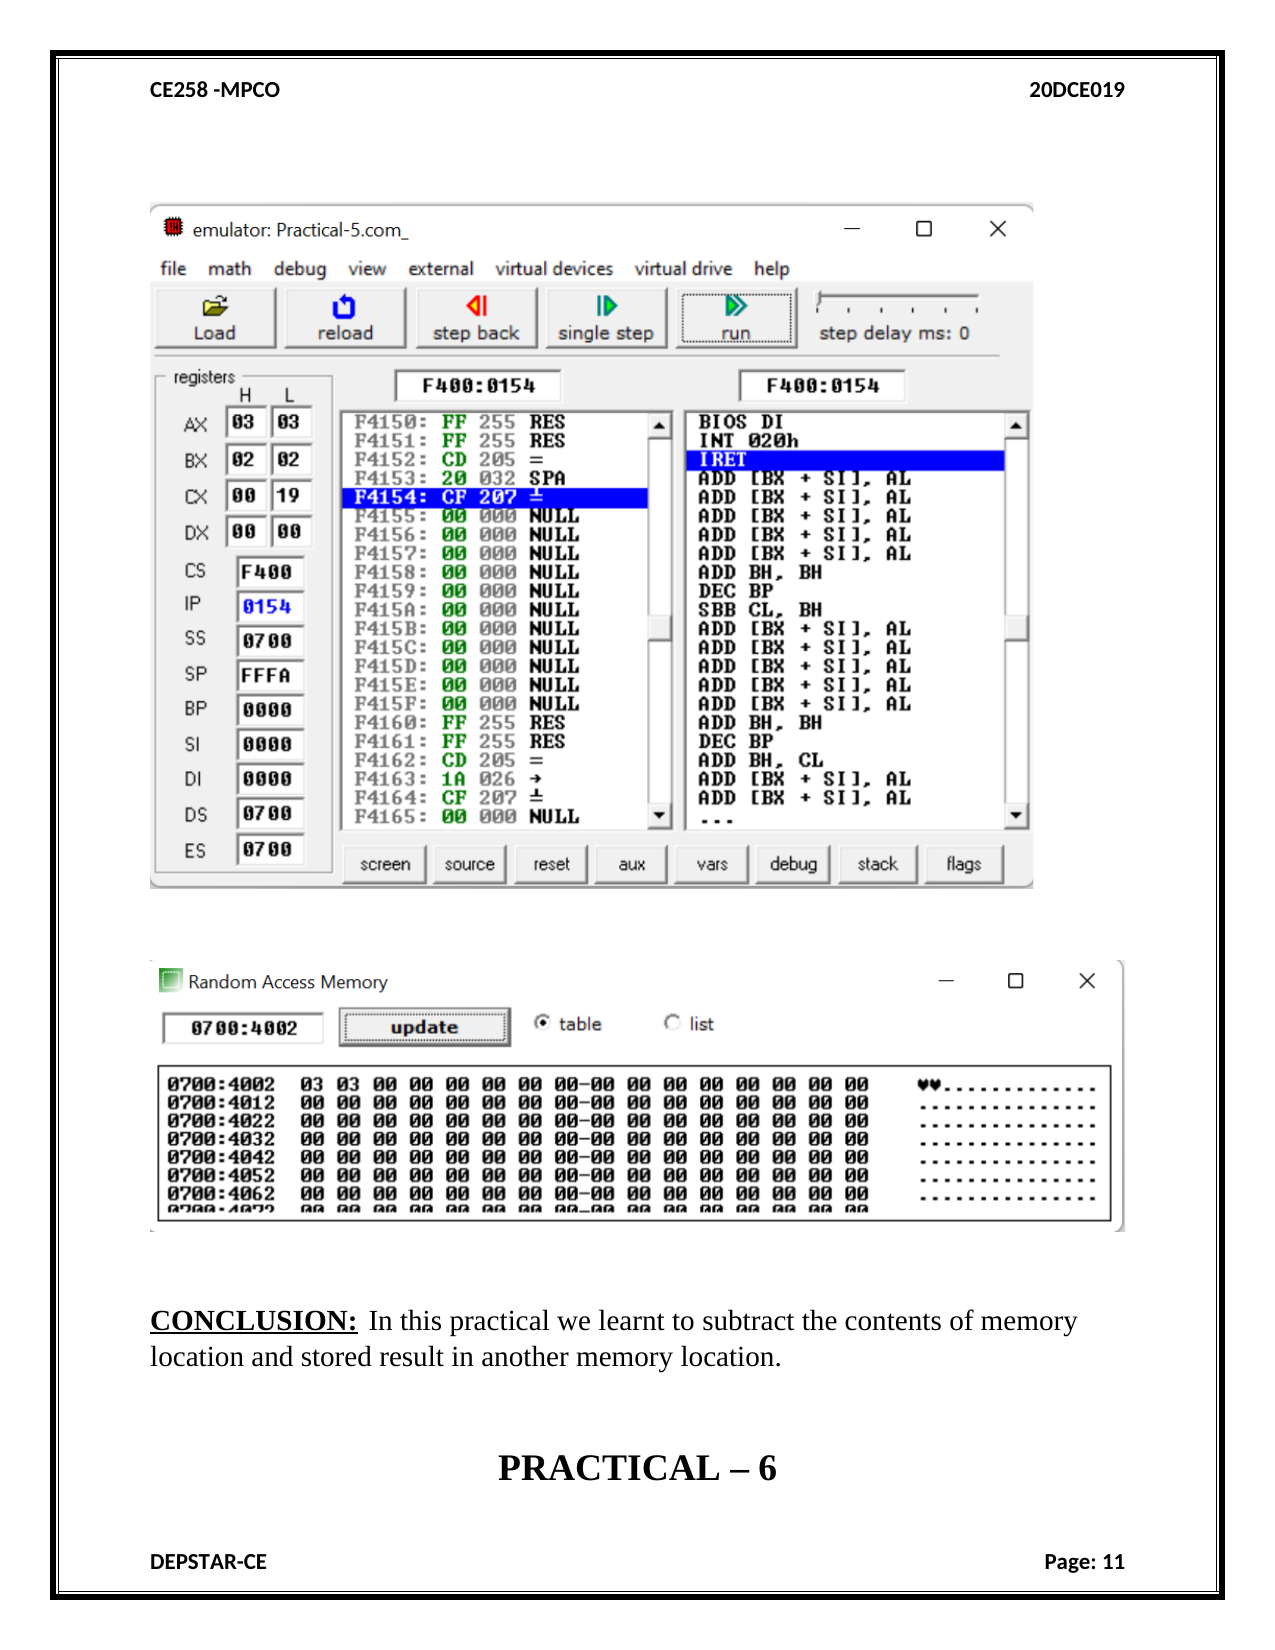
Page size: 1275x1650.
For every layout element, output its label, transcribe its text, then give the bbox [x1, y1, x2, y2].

text CONCLUSION: In this practical we learnt to subtract the contents of memory location and stored result in another memory location. [150, 1303, 1125, 1373]
picture [150, 202, 1034, 889]
picture [150, 960, 1125, 1232]
text PRACTICAL – 6 [150, 1445, 1125, 1488]
